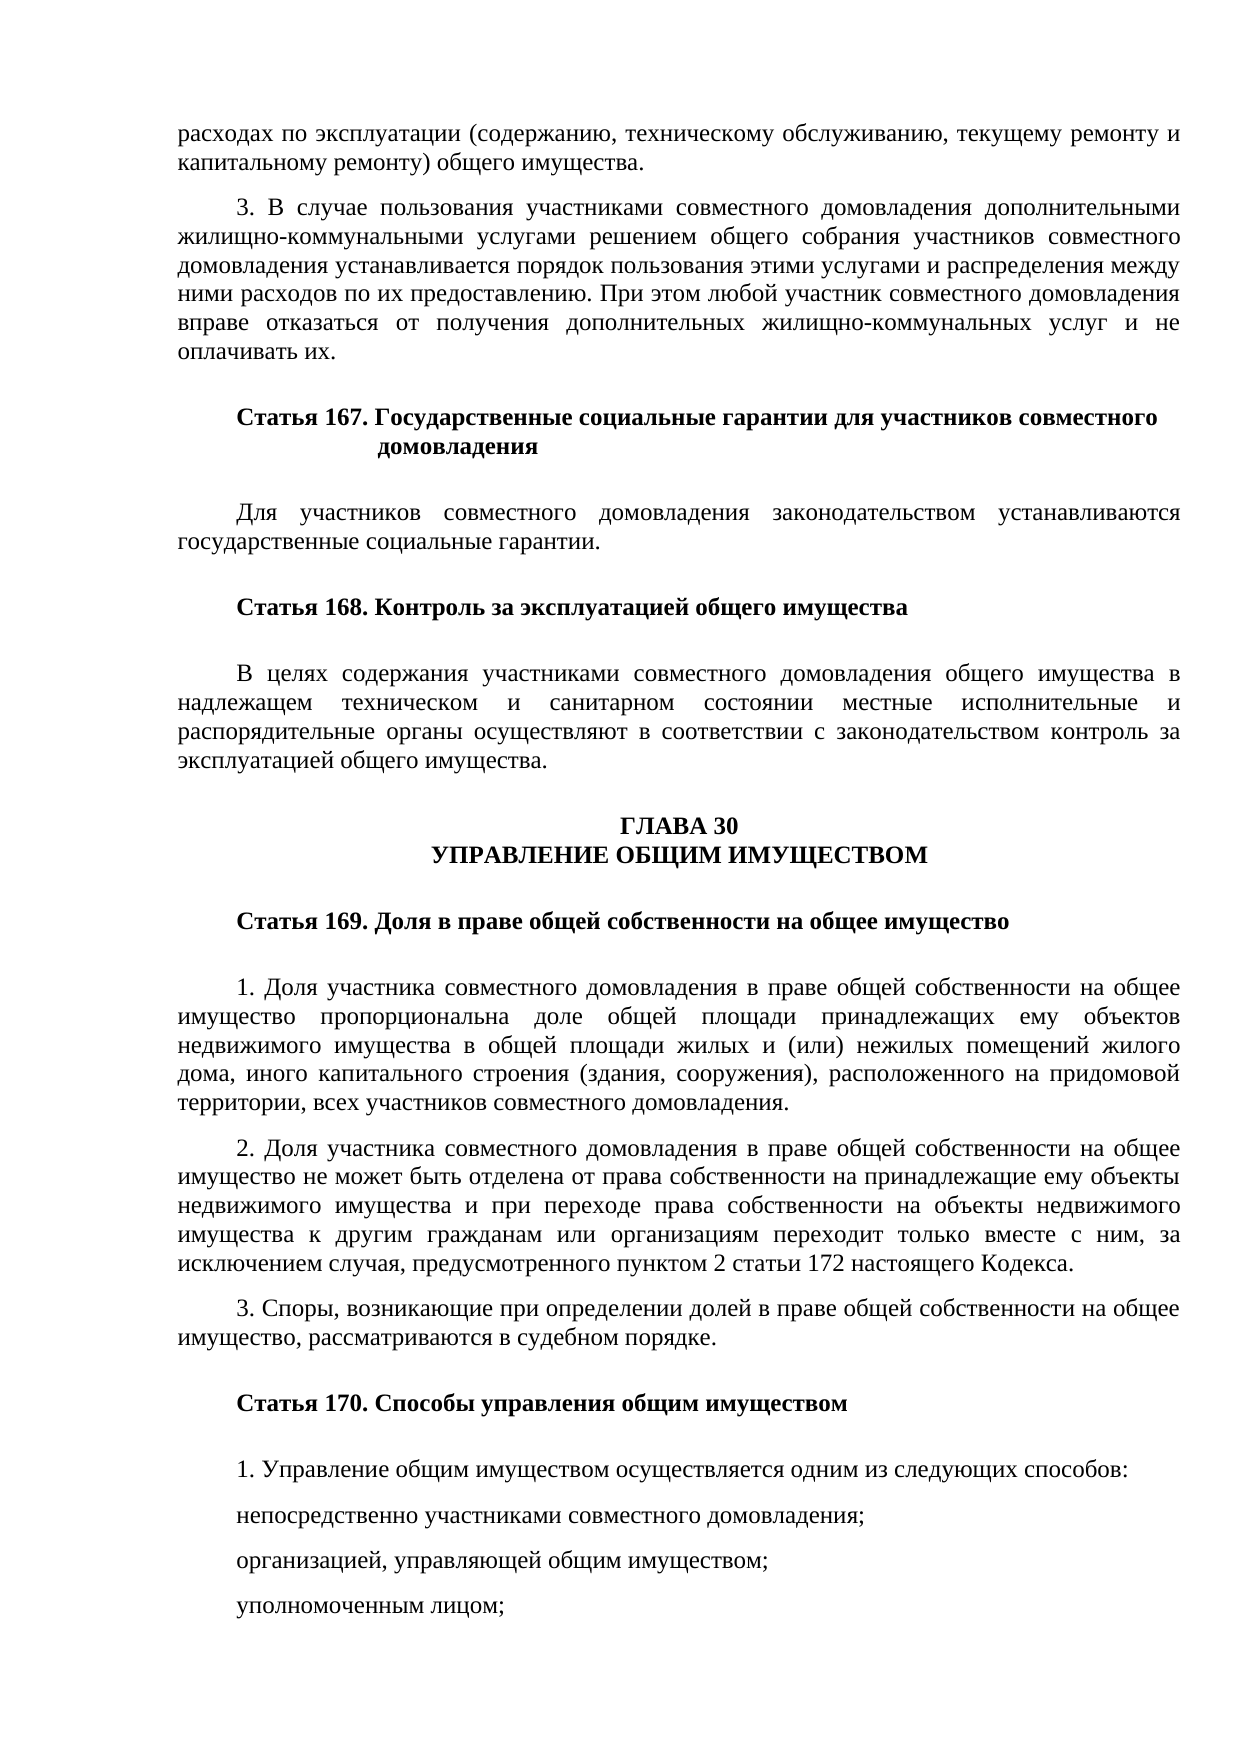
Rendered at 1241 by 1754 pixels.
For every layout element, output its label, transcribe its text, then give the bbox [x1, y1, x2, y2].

text 1. Доля участника совместного домовладения в праве общей собственности на общее имущество пропорциональна доле общей площади принадлежащих ему объектов недвижимого имущества в общей площади жилых и (или) нежилых помещений жилого дома, иного капитального строения (здания, сооружения), расположенного на придомовой территории, всех участников совместного домовладения. [177, 972, 1181, 1116]
text 3. Споры, возникающие при определении долей в праве общей собственности на общее имущество, рассматриваются в судебном порядке. [177, 1293, 1181, 1351]
text уполномоченным лицом; [177, 1591, 1181, 1619]
text Статья 168. Контроль за эксплуатацией общего имущества [236, 592, 1181, 621]
text В целях содержания участниками совместного домовладения общего имущества в надлежащем техническом и санитарном состоянии местные исполнительные и распорядительные органы осуществляют в соответствии с законодательством контроль за эксплуатацией общего имущества. [177, 658, 1181, 773]
text Статья 170. Способы управления общим имуществом [236, 1388, 1181, 1417]
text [177, 118, 1181, 176]
text организацией, управляющей общим имуществом; [177, 1545, 1181, 1574]
text Статья 169. Доля в праве общей собственности на общее имущество [236, 906, 1181, 935]
text 2. Доля участника совместного домовладения в праве общей собственности на общее имущество не может быть отделена от права собственности на принадлежащие ему объекты недвижимого имущества и при переходе права собственности на объекты недвижимого имущества к другим гражданам или организациям переходит только вместе с ним, за исключением случая, предусмотренного пунктом 2 статьи 172 настоящего Кодекса. [177, 1133, 1181, 1276]
text 3. В случае пользования участниками совместного домовладения дополнительными жилищно-коммунальными услугами решением общего собрания участников совместного домовладения устанавливается порядок пользования этими услугами и распределения между ними расходов по их предоставлению. При этом любой участник совместного домовладения вправе отказаться от получения дополнительных жилищно-коммунальных услуг и не оплачивать их. [177, 192, 1181, 365]
text Статья 167. Государственные социальные гарантии для участников совместного домовладения [236, 402, 1181, 460]
text 1. Управление общим имуществом осуществляется одним из следующих способов: [177, 1454, 1181, 1483]
text непосредственно участниками совместного домовладения; [177, 1500, 1181, 1528]
text Для участников совместного домовладения законодательством устанавливаются государственные социальные гарантии. [177, 497, 1181, 555]
text ГЛАВА 30 УПРАВЛЕНИЕ ОБЩИМ ИМУЩЕСТВОМ [177, 811, 1181, 868]
